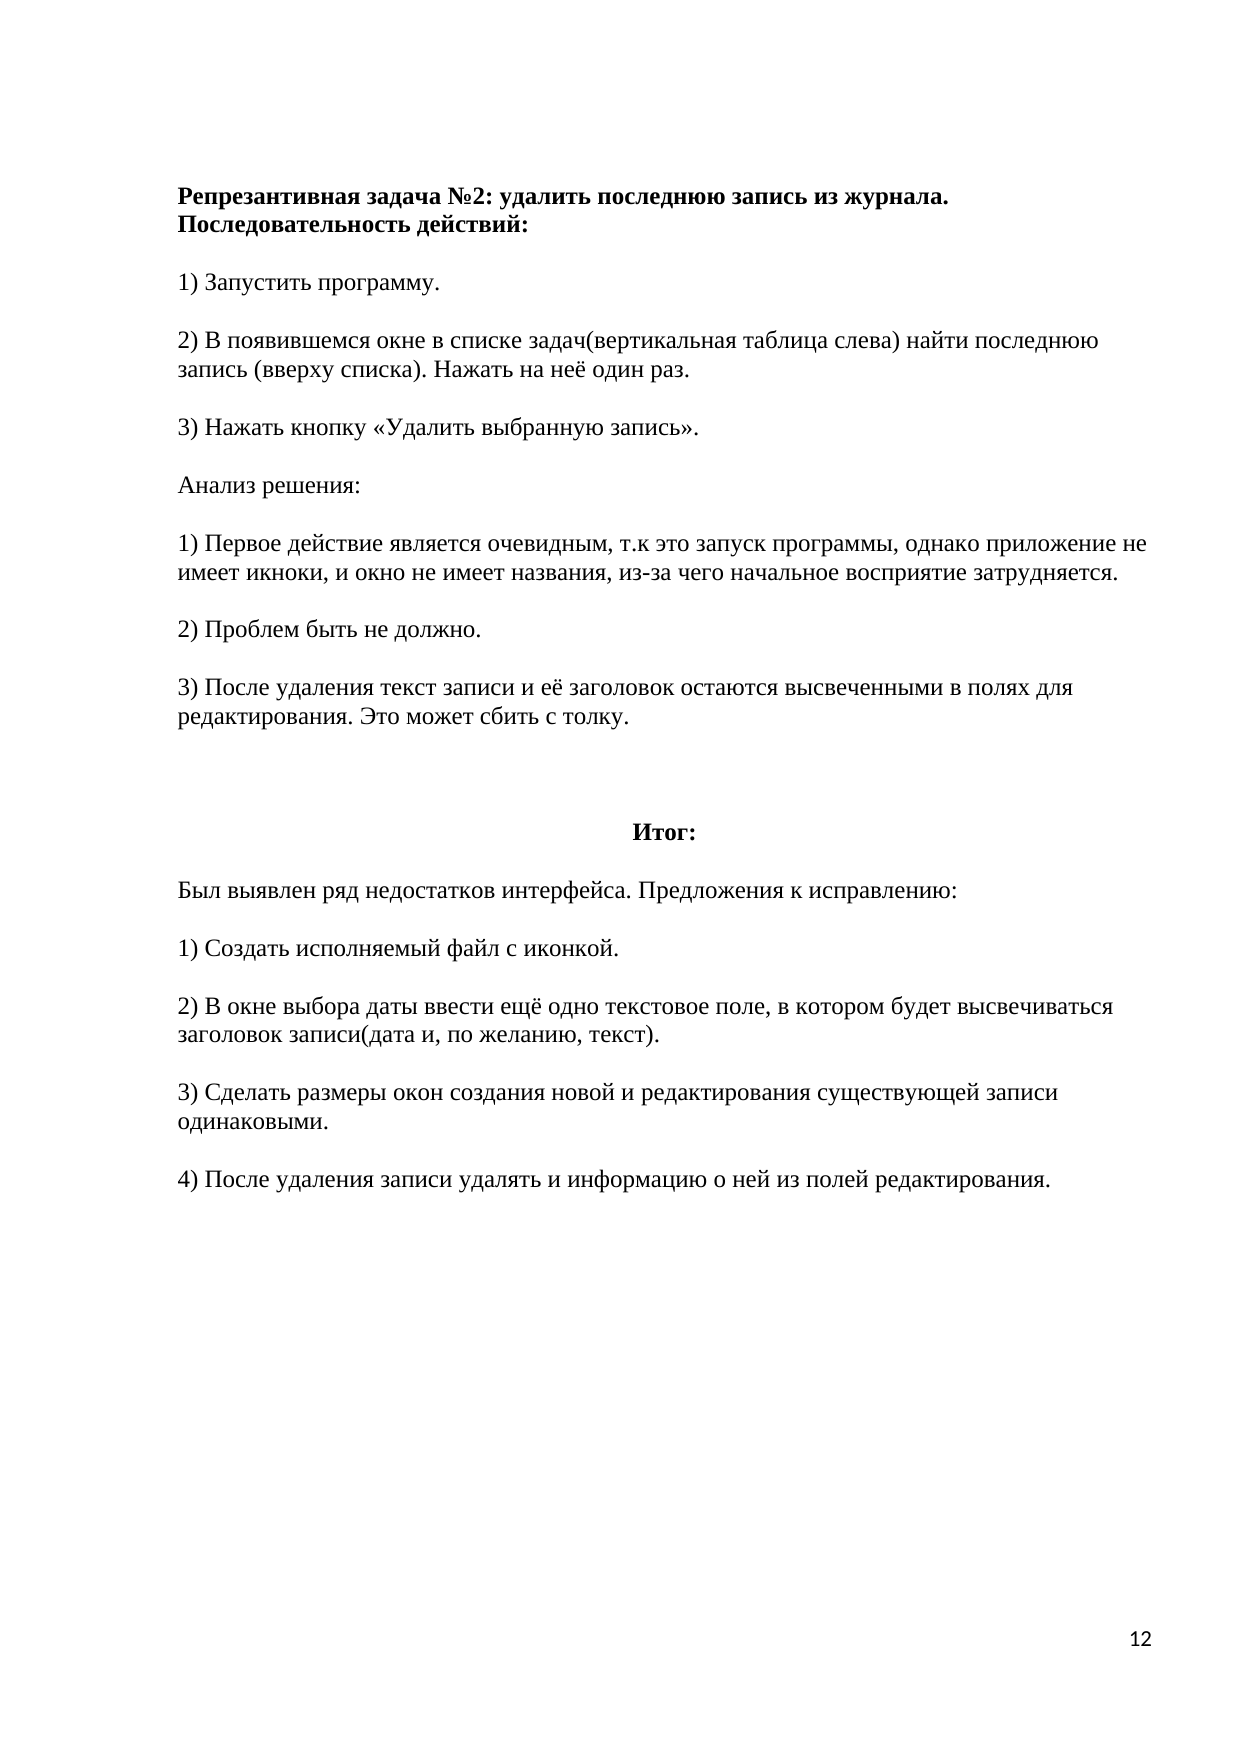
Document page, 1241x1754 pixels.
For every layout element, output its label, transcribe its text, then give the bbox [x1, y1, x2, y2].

text 1) Первое действие является очевидным, т.к это запуск программы, однако приложение не имеет икноки, и окно не имеет названия, из-за чего начальное восприятие затрудняется. [177, 528, 1152, 585]
text Анализ решения: [177, 470, 1152, 499]
text Итог: [177, 817, 1152, 846]
text 2) В окне выбора даты ввести ещё одно текстовое поле, в котором будет высвечиваться заголовок записи(дата и, по желанию, текст). [177, 991, 1152, 1048]
text 4) После удаления записи удалять и информацию о ней из полей редактирования. [177, 1164, 1152, 1193]
text 2) В появившемся окне в списке задач(вертикальная таблица слева) найти последнюю запись (вверху списка). Нажать на неё один раз. [177, 325, 1152, 383]
text 2) Проблем быть не должно. [177, 614, 1152, 643]
text Репрезантивная задача №2: удалить последнюю запись из журнала. Последовательность действий: [177, 181, 1152, 238]
text Был выявлен ряд недостатков интерфейса. Предложения к исправлению: [177, 875, 1152, 904]
text 3) Сделать размеры окон создания новой и редактирования существующей записи одинаковыми. [177, 1077, 1152, 1135]
text 1) Создать исполняемый файл с иконкой. [177, 933, 1152, 962]
text 3) Нажать кнопку «Удалить выбранную запись». [177, 412, 1152, 441]
text 3) После удаления текст записи и её заголовок остаются высвеченными в полях для редактирования. Это может сбить с толку. [177, 672, 1152, 730]
text 1) Запустить программу. [177, 267, 1152, 296]
